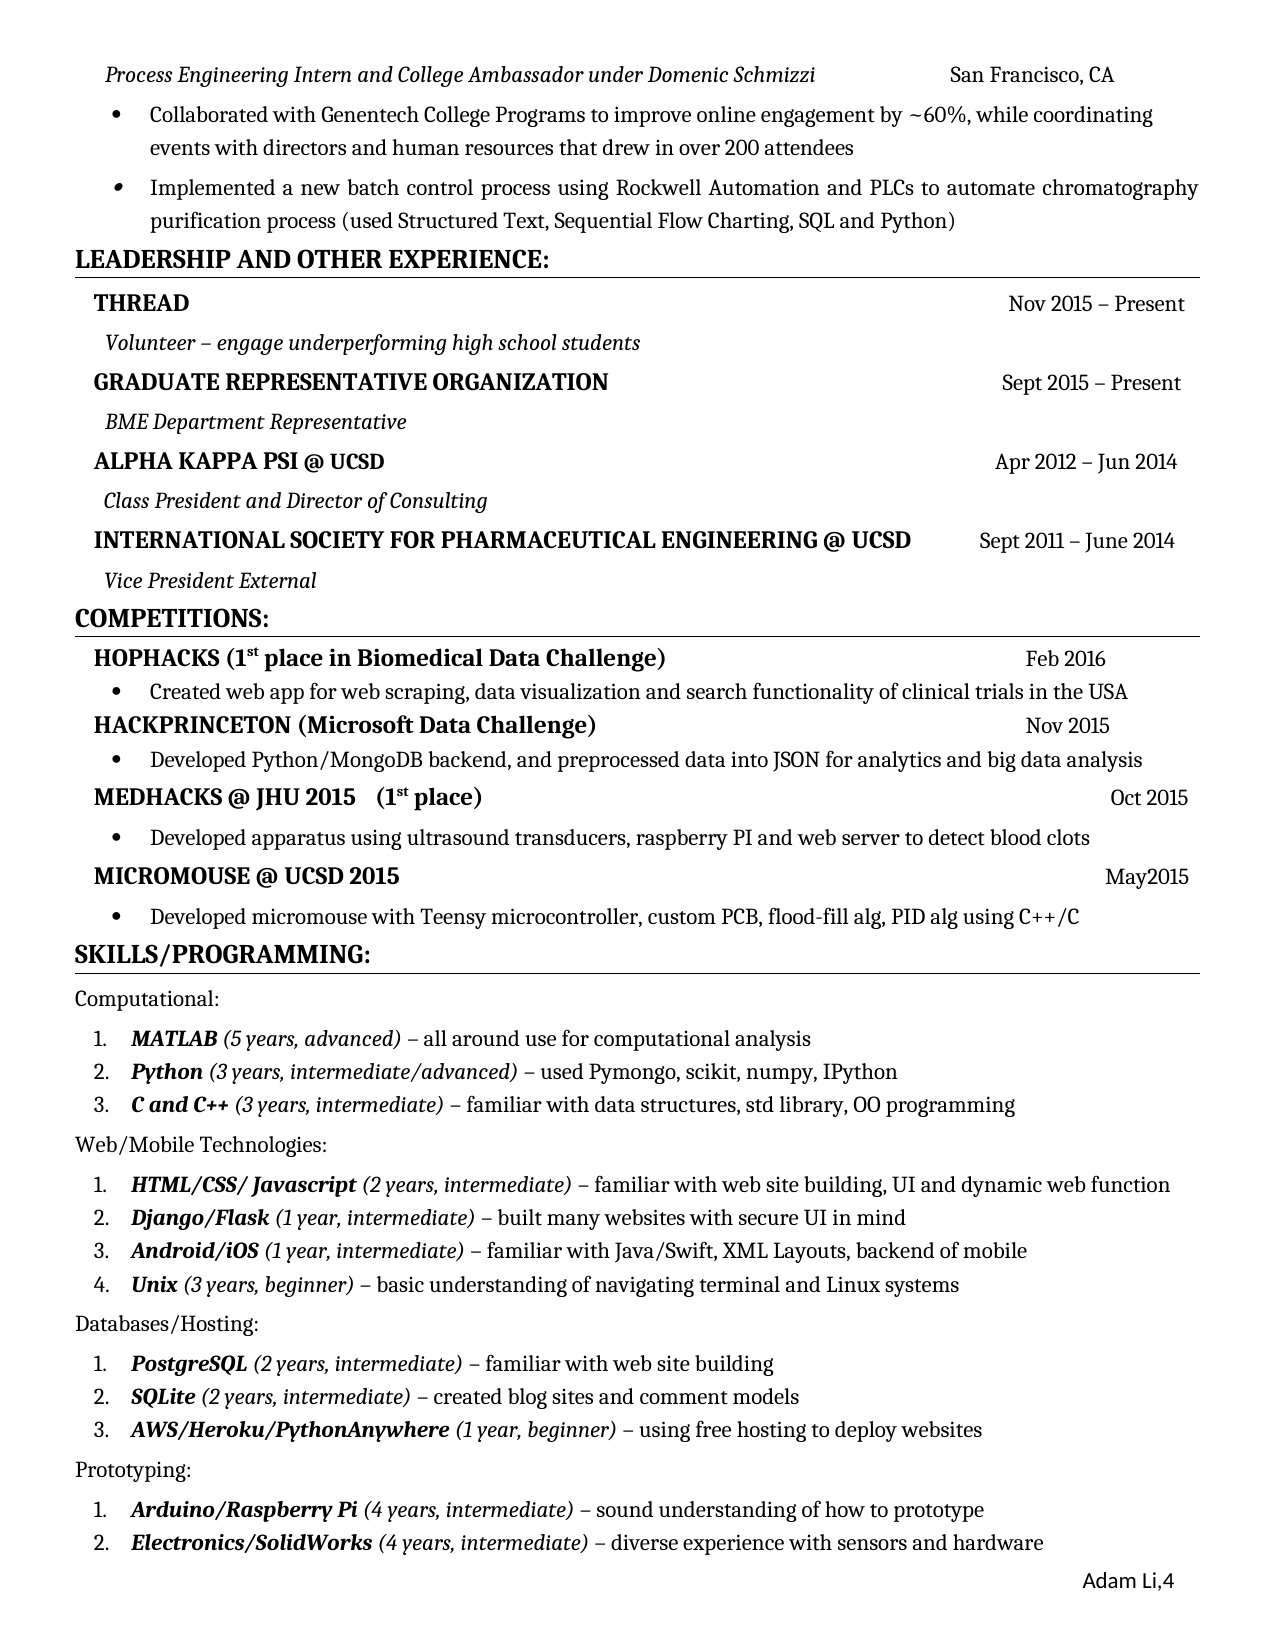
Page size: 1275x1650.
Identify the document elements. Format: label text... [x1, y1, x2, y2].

list Python (3 years, intermediate/advanced) – used Pymongo, scikit, numpy, IPython [94, 1053, 1200, 1086]
text Class President and Director of Consulting [75, 482, 1200, 516]
text BME Department Representative [75, 403, 1200, 436]
text Databases/Hosting: [75, 1305, 1200, 1338]
text GRADUATE REPRESENTATIVE ORGANIZATION Sept 2015 – Present [75, 363, 1200, 397]
text INTERNATIONAL SOCIETY FOR PHARMACEUTICAL ENGINEERING @ UCSD Sept 2011 – June 2014 [75, 522, 1200, 555]
list Android/iOS (1 year, intermediate) – familiar with Java/Swift, XML Layouts, backend of mobile [94, 1232, 1200, 1265]
text MICROMOUSE @ UCSD 2015 May2015 [75, 858, 1200, 891]
list Unix (3 years, beginner) – basic understanding of navigating terminal and Linux systems [94, 1265, 1200, 1299]
list AWS/Heroku/PythonAnywhere (1 year, beginner) – using free hosting to deploy websites [94, 1411, 1200, 1444]
list C and C++ (3 years, intermediate) – familiar with data structures, std library, OO programming [94, 1086, 1200, 1119]
list SQLite (2 years, intermediate) – created blog sites and comment models [94, 1378, 1200, 1411]
list Arduino/Raspberry Pi (4 years, intermediate) – sound understanding of how to prototype [94, 1490, 1200, 1524]
text HOPHACKS (1st place in Biomedical Data Challenge) Feb 2016 [75, 644, 1200, 672]
list Collaborated with Genentech College Programs to improve online engagement by ~60%, while coordinating events with directors and human resources that drew in over 200 attendees [112, 96, 1200, 162]
text MEDHACKS @ JHU 2015 (1st place) Oct 2015 [75, 779, 1200, 812]
list Implemented a new batch control process using Rockwell Automation and PLCs to automate chromatography purification process (used Structured Text, Sequential Flow Charting, SQL and Python) [112, 169, 1200, 235]
text ALPHA KAPPA PSI @ UCSD Apr 2012 – Jun 2014 [75, 443, 1200, 476]
text SKILLS/PROGRAMMING: [75, 937, 1200, 973]
list Developed Python/MongoDB backend, and preprocessed data into JSON for analytics and big data analysis [112, 746, 1200, 773]
text COMPETITIONS: [75, 601, 1200, 636]
text THREAD Nov 2015 – Present [75, 284, 1200, 318]
list Developed apparatus using ultrasound transducers, raspberry PI and web server to detect blood clots [112, 818, 1200, 852]
text Vice President External [75, 561, 1200, 595]
list MATLAB (5 years, advanced) – all around use for computational analysis [94, 1019, 1200, 1053]
text Computational: [75, 980, 1200, 1013]
list Developed micromouse with Teensy microcontroller, custom PCB, flood-fill alg, PID alg using C++/C [112, 898, 1200, 931]
text Process Engineering Intern and College Ambassador under Domenic Schmizzi San Francisco, CA [75, 56, 1200, 89]
text Volunteer – engage underperforming high school students [75, 324, 1200, 357]
list PostgreSQL (2 years, intermediate) – familiar with web site building [94, 1344, 1200, 1378]
text Prototyping: [75, 1451, 1200, 1484]
list Django/Flask (1 year, intermediate) – built many websites with secure UI in mind [94, 1199, 1200, 1232]
text HACKPRINCETON (Microsoft Data Challenge) Nov 2015 [75, 711, 1200, 740]
text LEADERSHIP AND OTHER EXPERIENCE: [75, 242, 1200, 277]
list Electronics/SolidWorks (4 years, intermediate) – diverse experience with sensors and hardware [94, 1524, 1200, 1557]
list HTML/CSS/ Javascript (2 years, intermediate) – familiar with web site building, UI and dynamic web function [94, 1165, 1200, 1199]
text Web/Mobile Technologies: [75, 1126, 1200, 1159]
list Created web app for web scraping, data visualization and search functionality of clinical trials in the USA [112, 679, 1200, 705]
